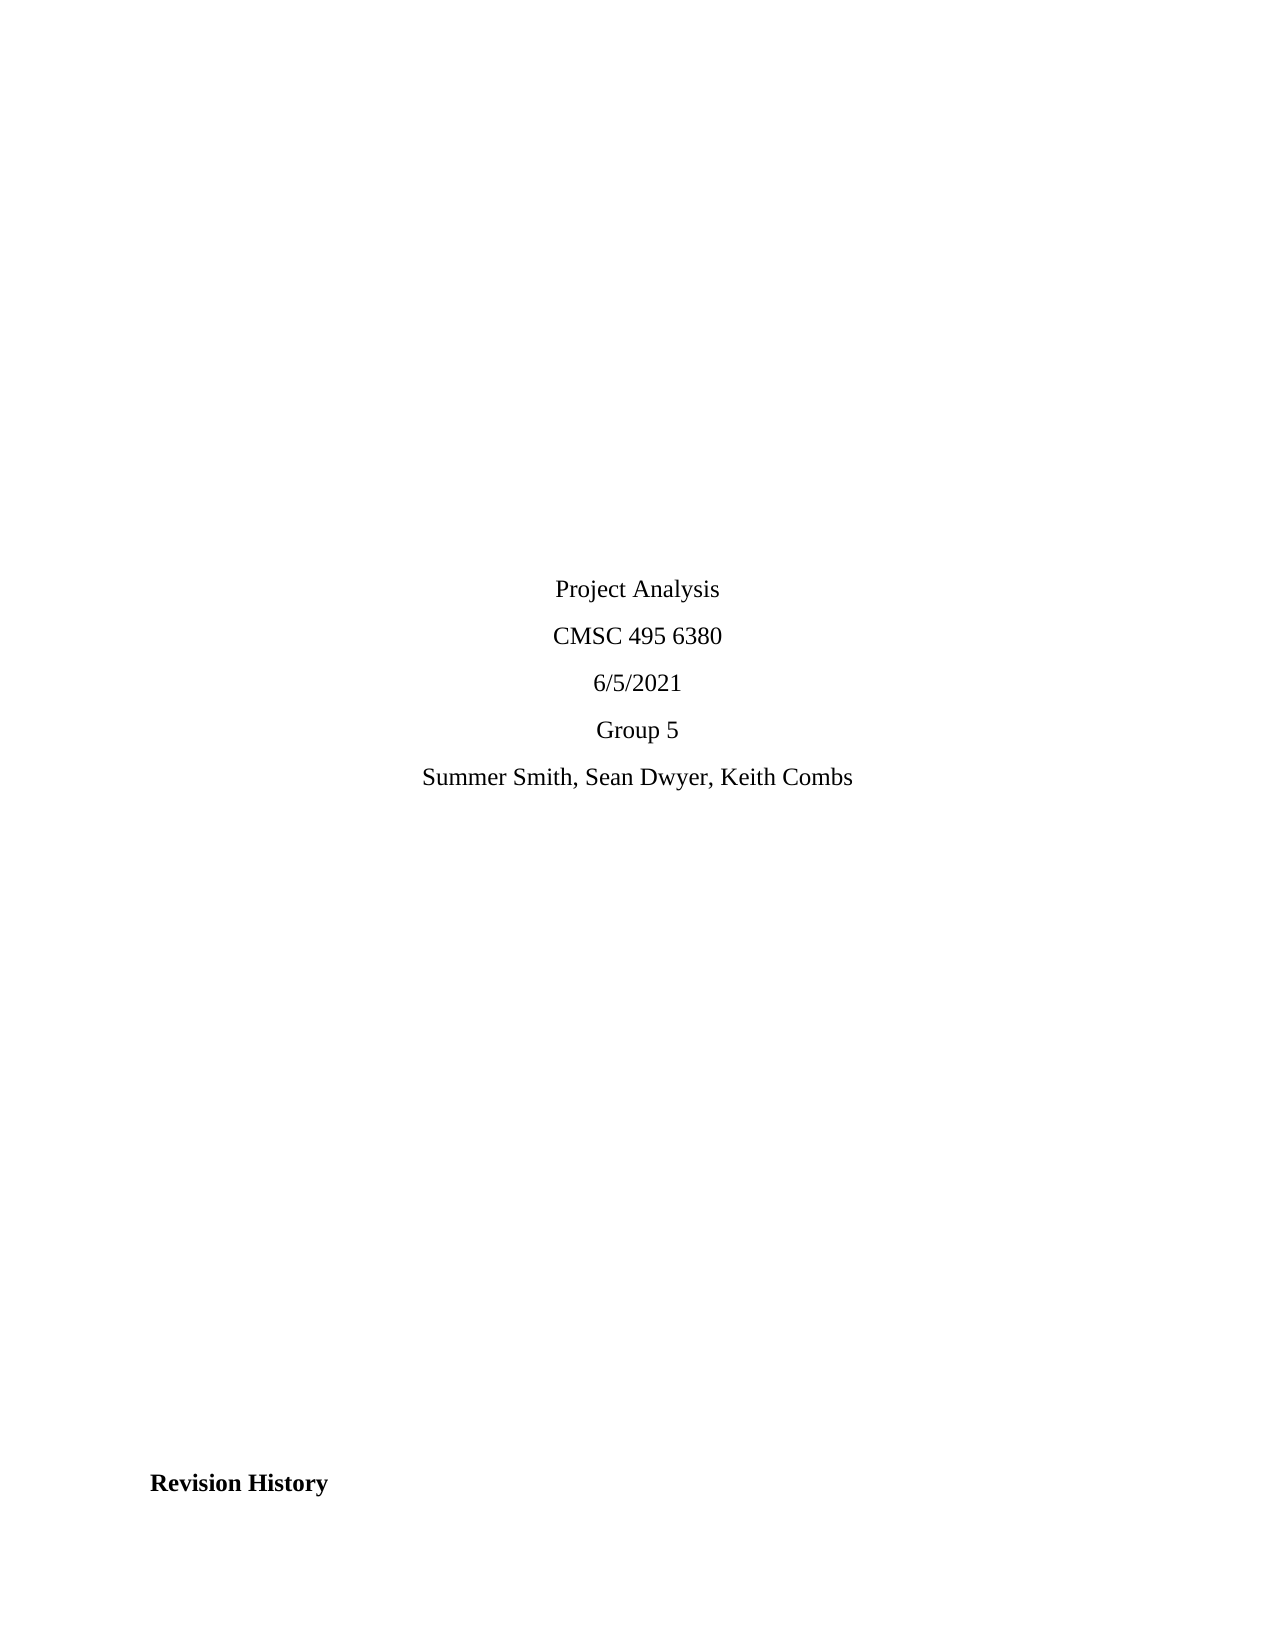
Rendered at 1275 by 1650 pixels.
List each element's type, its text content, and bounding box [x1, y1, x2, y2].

text CMSC 495 6380 [150, 621, 1125, 649]
text 6/5/2021 [150, 668, 1125, 697]
text Summer Smith, Sean Dwyer, Keith Combs [150, 762, 1125, 791]
text Group 5 [150, 715, 1125, 744]
text Project Analysis [150, 574, 1125, 602]
text Revision History [150, 1468, 1125, 1497]
